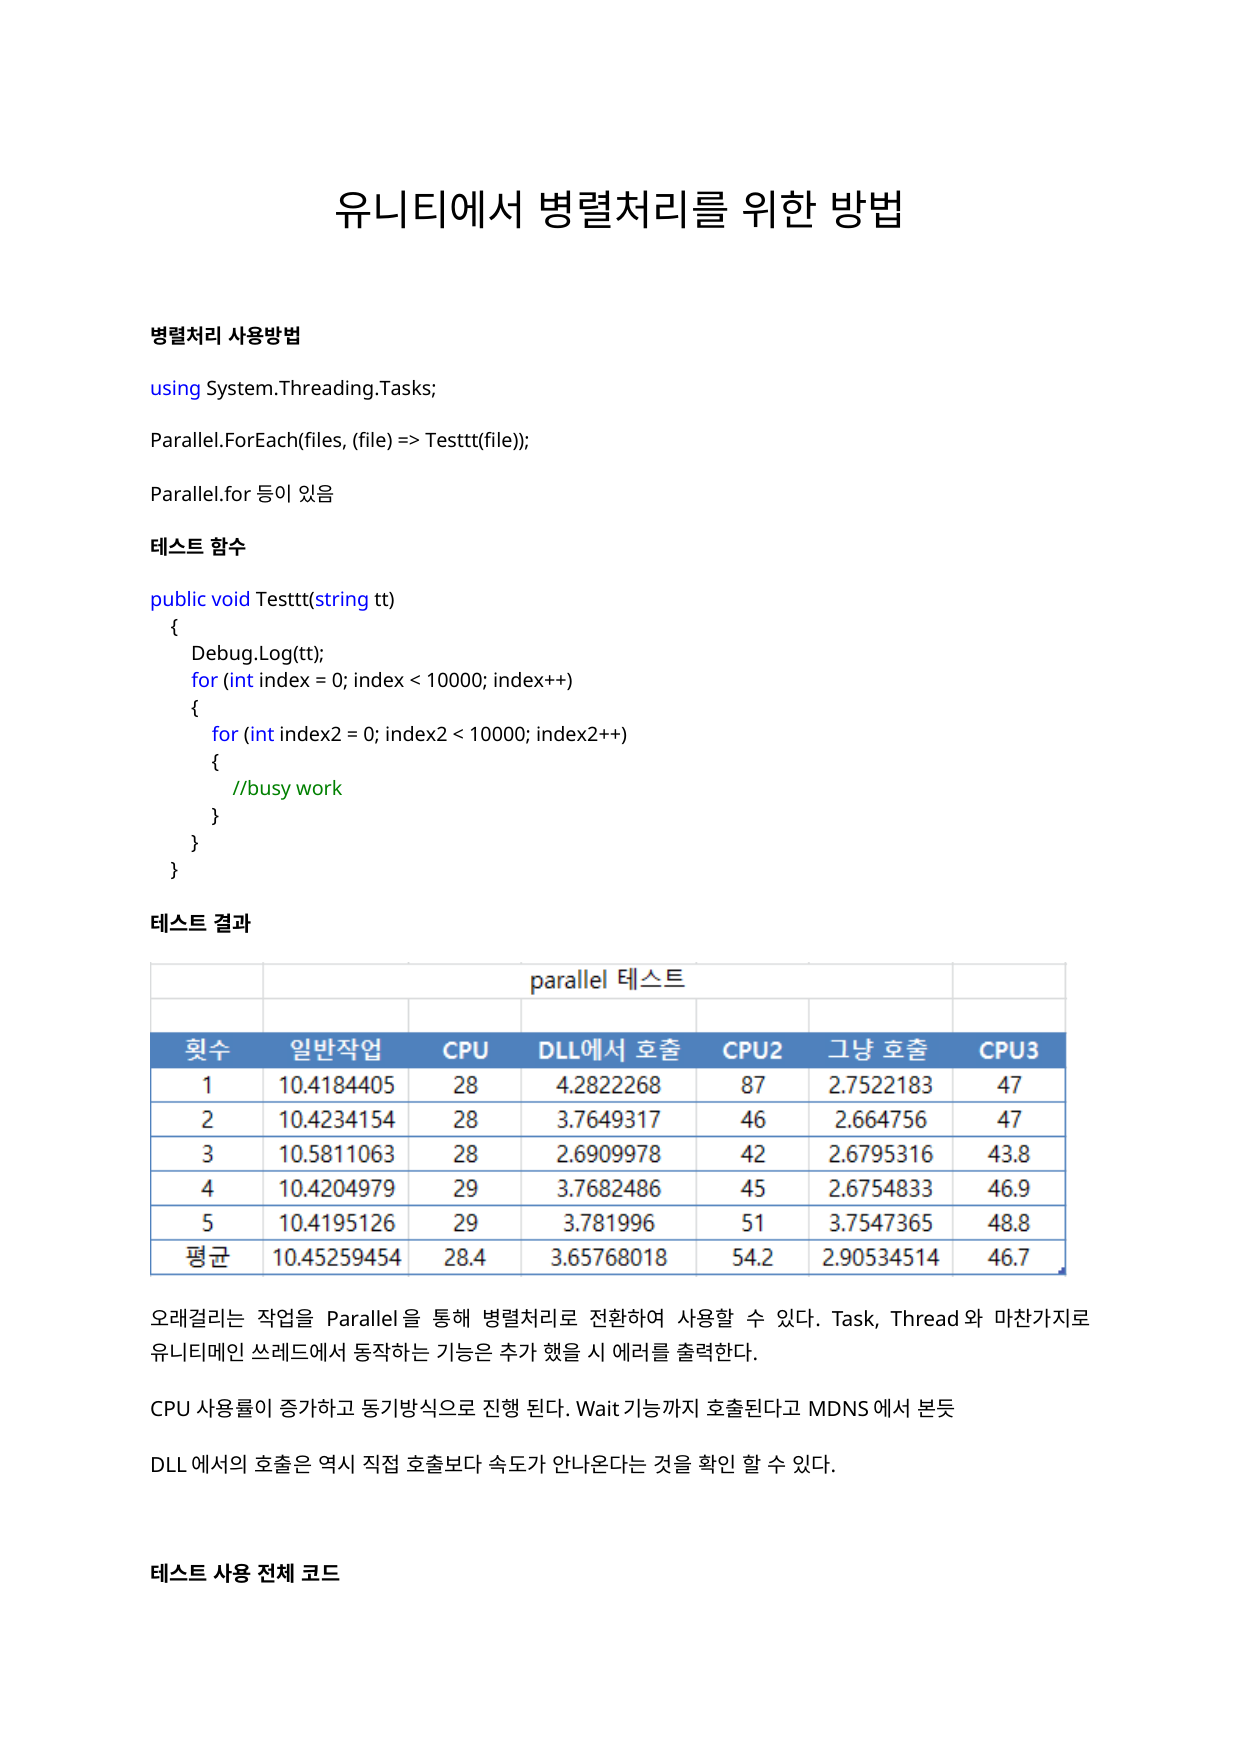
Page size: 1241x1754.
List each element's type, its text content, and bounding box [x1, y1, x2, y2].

text } [150, 801, 1090, 828]
text using System.Threading.Tasks; [150, 374, 1090, 401]
text { [150, 693, 1090, 721]
text //busy work [150, 774, 1090, 801]
text 테스트 함수 [150, 532, 1090, 561]
text CPU 사용률이 증가하고 동기방식으로 진행 된다. Wait기능까지 호출된다고 MDNS에서 본듯 [150, 1392, 1090, 1422]
text for (int index = 0; index < 10000; index++) [150, 667, 1090, 693]
text 오래걸리는 작업을 Parallel을 통해 병렬처리로 전환하여 사용할 수 있다. Task, Thread와 마찬가지로 유니티메인 쓰레드에서 동작하는 기능은 추가 했을 시 에러를 출력한다. [150, 1302, 1090, 1367]
text Parallel.for 등이 있음 [150, 478, 1090, 507]
text { [150, 613, 1090, 639]
text 테스트 사용 전체 코드 [150, 1557, 1090, 1587]
text for (int index2 = 0; index2 < 10000; index2++) [150, 721, 1090, 747]
text Parallel.ForEach(files, (file) => Testtt(file)); [150, 426, 1090, 453]
text 유니티에서 병렬처리를 위한 방법 [150, 177, 1090, 237]
text { [150, 747, 1090, 774]
text Debug.Log(tt); [150, 639, 1090, 667]
picture [150, 962, 1068, 1277]
text public void Testtt(string tt) [150, 586, 1090, 613]
text } [150, 828, 1090, 855]
text 테스트 결과 [150, 907, 1090, 937]
text 병렬처리 사용방법 [150, 321, 1090, 349]
text DLL에서의 호출은 역시 직접 호출보다 속도가 안나온다는 것을 확인 할 수 있다. [150, 1448, 1090, 1478]
text } [150, 855, 1090, 882]
